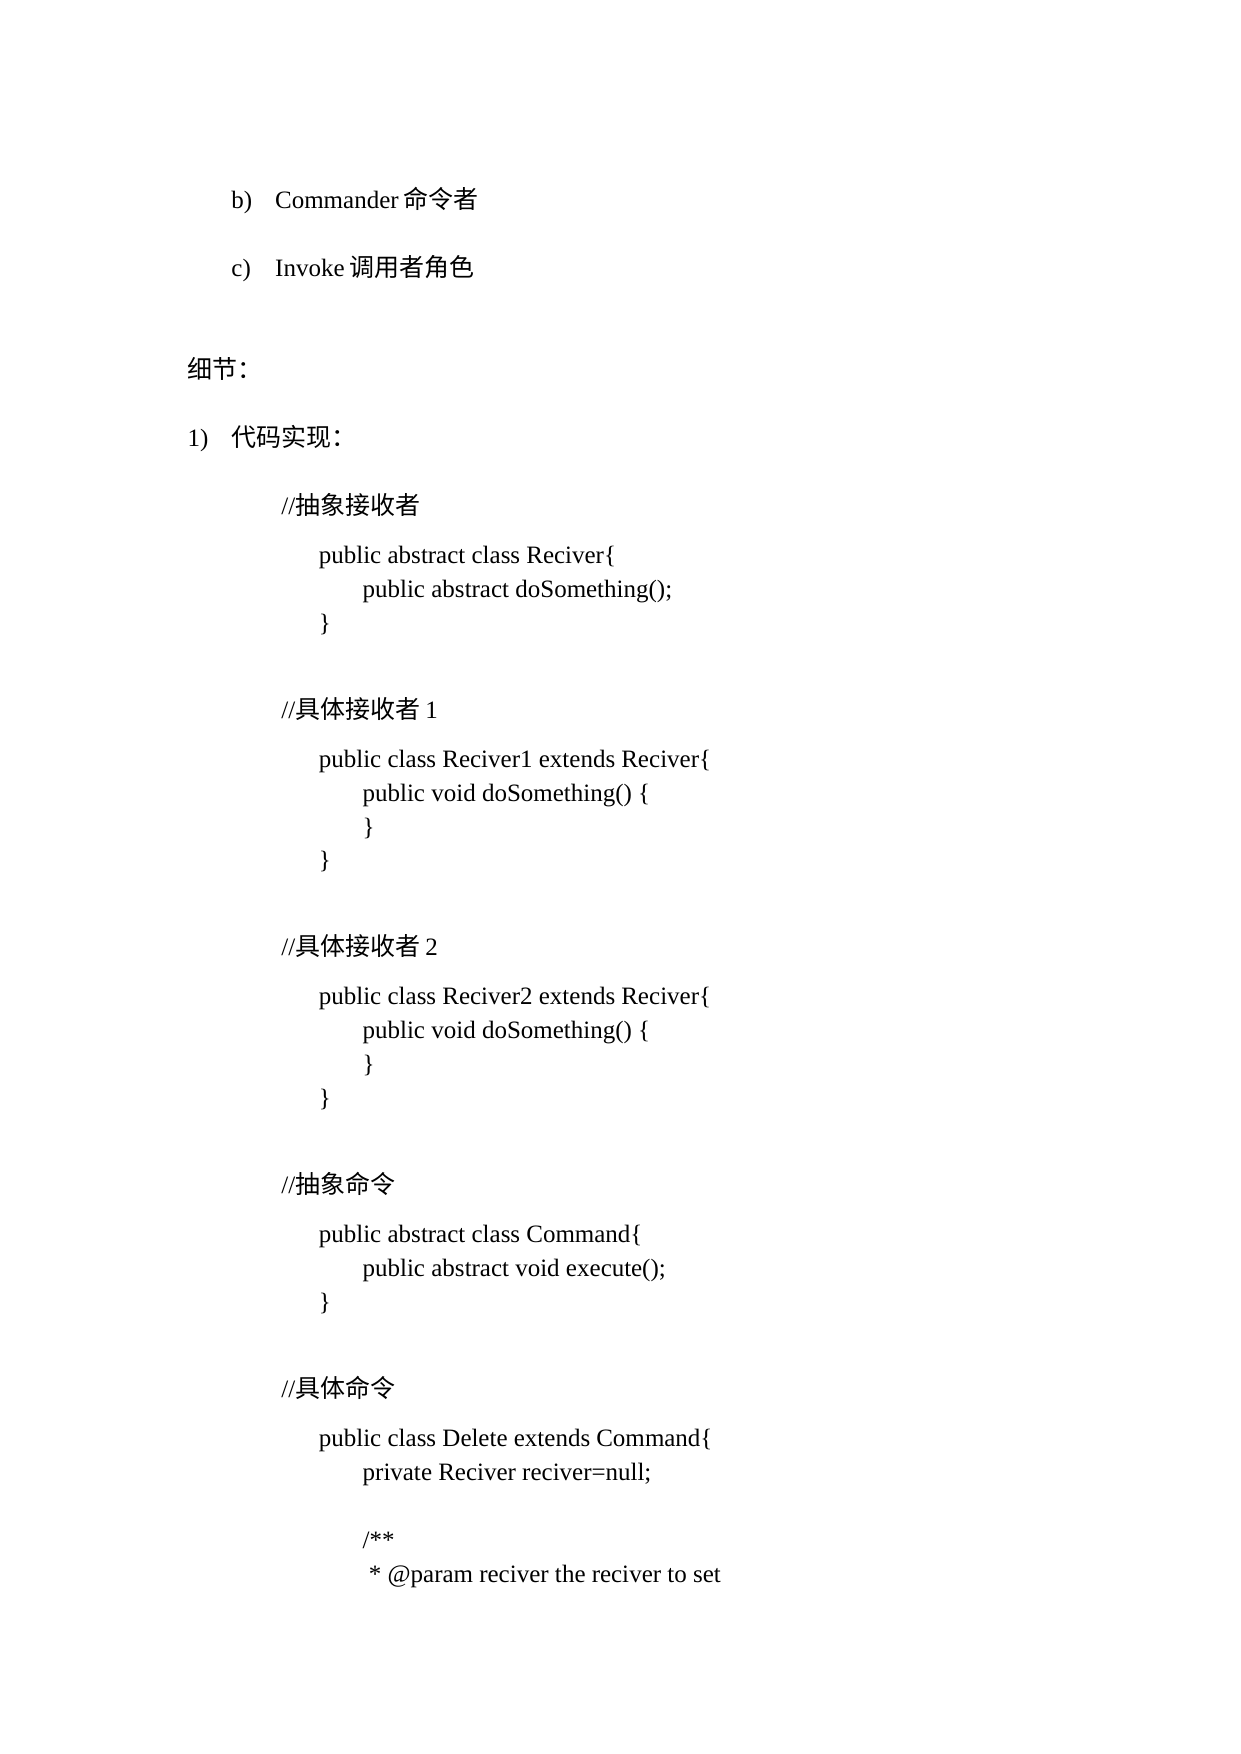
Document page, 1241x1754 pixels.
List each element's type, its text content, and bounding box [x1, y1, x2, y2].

list 代码实现： [187, 402, 1053, 469]
text } [281, 1284, 1053, 1318]
text public abstract void execute(); [281, 1251, 1053, 1284]
text public abstract class Reciver{ [281, 537, 1053, 571]
text public void doSomething() { [281, 1013, 1053, 1047]
text private Reciver reciver=null; [281, 1454, 1053, 1488]
text } [281, 1047, 1053, 1081]
text public abstract class Command{ [281, 1217, 1053, 1251]
text public class Reciver1 extends Reciver{ [281, 741, 1053, 775]
text } [281, 809, 1053, 843]
text } [281, 843, 1053, 877]
text public class Delete extends Command{ [281, 1420, 1053, 1454]
text //具体接收者1 [281, 673, 1053, 741]
text //具体命令 [281, 1352, 1053, 1420]
text } [281, 605, 1053, 639]
text /** [281, 1522, 1053, 1556]
text public class Reciver2 extends Reciver{ [281, 979, 1053, 1013]
list Commander命令者 [231, 164, 1053, 232]
text //具体接收者2 [281, 911, 1053, 979]
text } [281, 1081, 1053, 1115]
text 细节： [187, 334, 1053, 402]
text * @param reciver the reciver to set [281, 1556, 1053, 1590]
text //抽象命令 [281, 1149, 1053, 1217]
list Invoke调用者角色 [231, 232, 1053, 300]
text public abstract doSomething(); [281, 571, 1053, 605]
text //抽象接收者 [281, 469, 1053, 537]
text public void doSomething() { [281, 775, 1053, 809]
